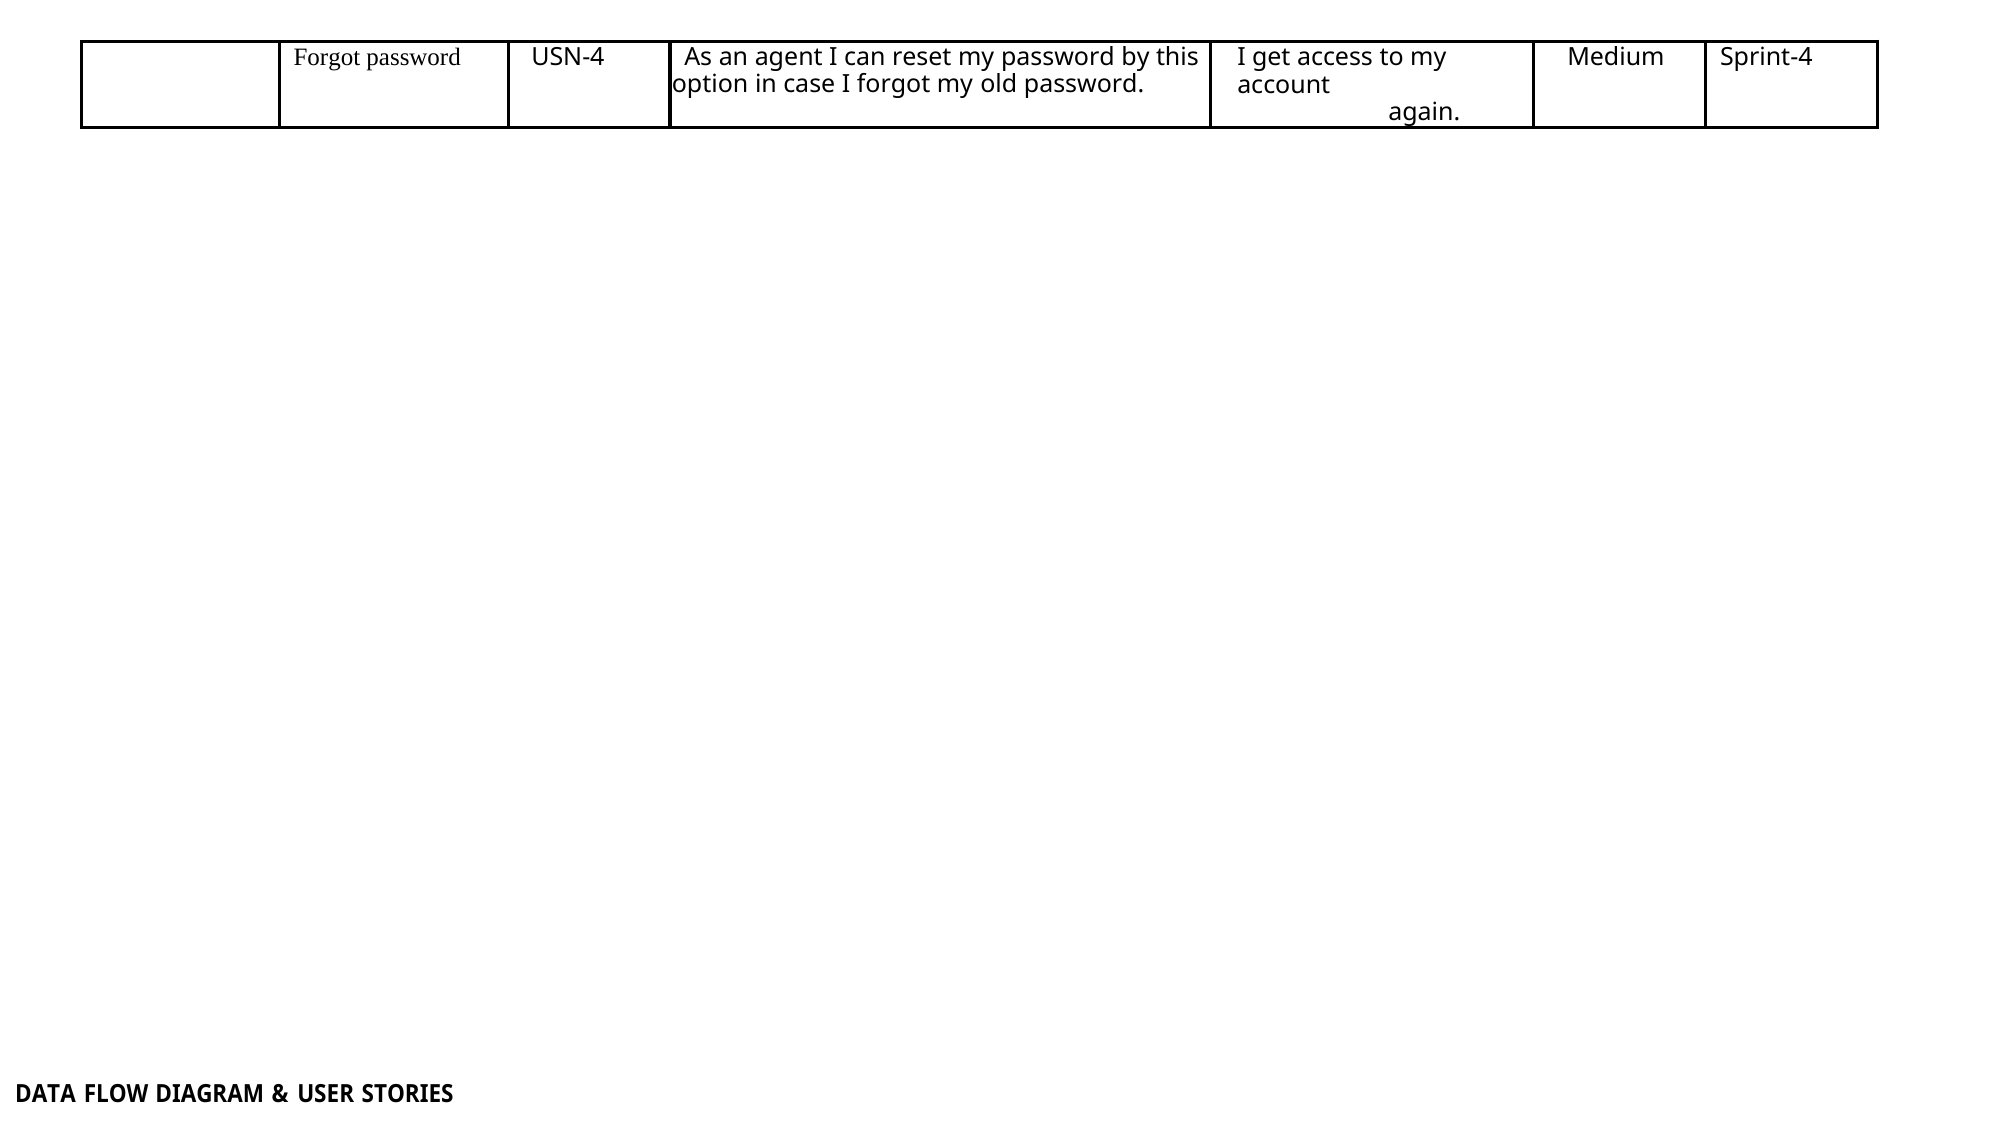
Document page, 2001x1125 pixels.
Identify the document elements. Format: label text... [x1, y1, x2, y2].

table_cell Forgot password [281, 43, 507, 126]
table_cell Sprint-4 [1707, 43, 1876, 126]
table_cell I get access to my account again. [1212, 43, 1532, 126]
table_cell USN-4 [510, 43, 668, 126]
table_cell Medium [1535, 43, 1704, 126]
table_cell As an agent I can reset my password by this option in case I forgot my old password. [672, 43, 1209, 126]
table_cell [83, 43, 278, 126]
